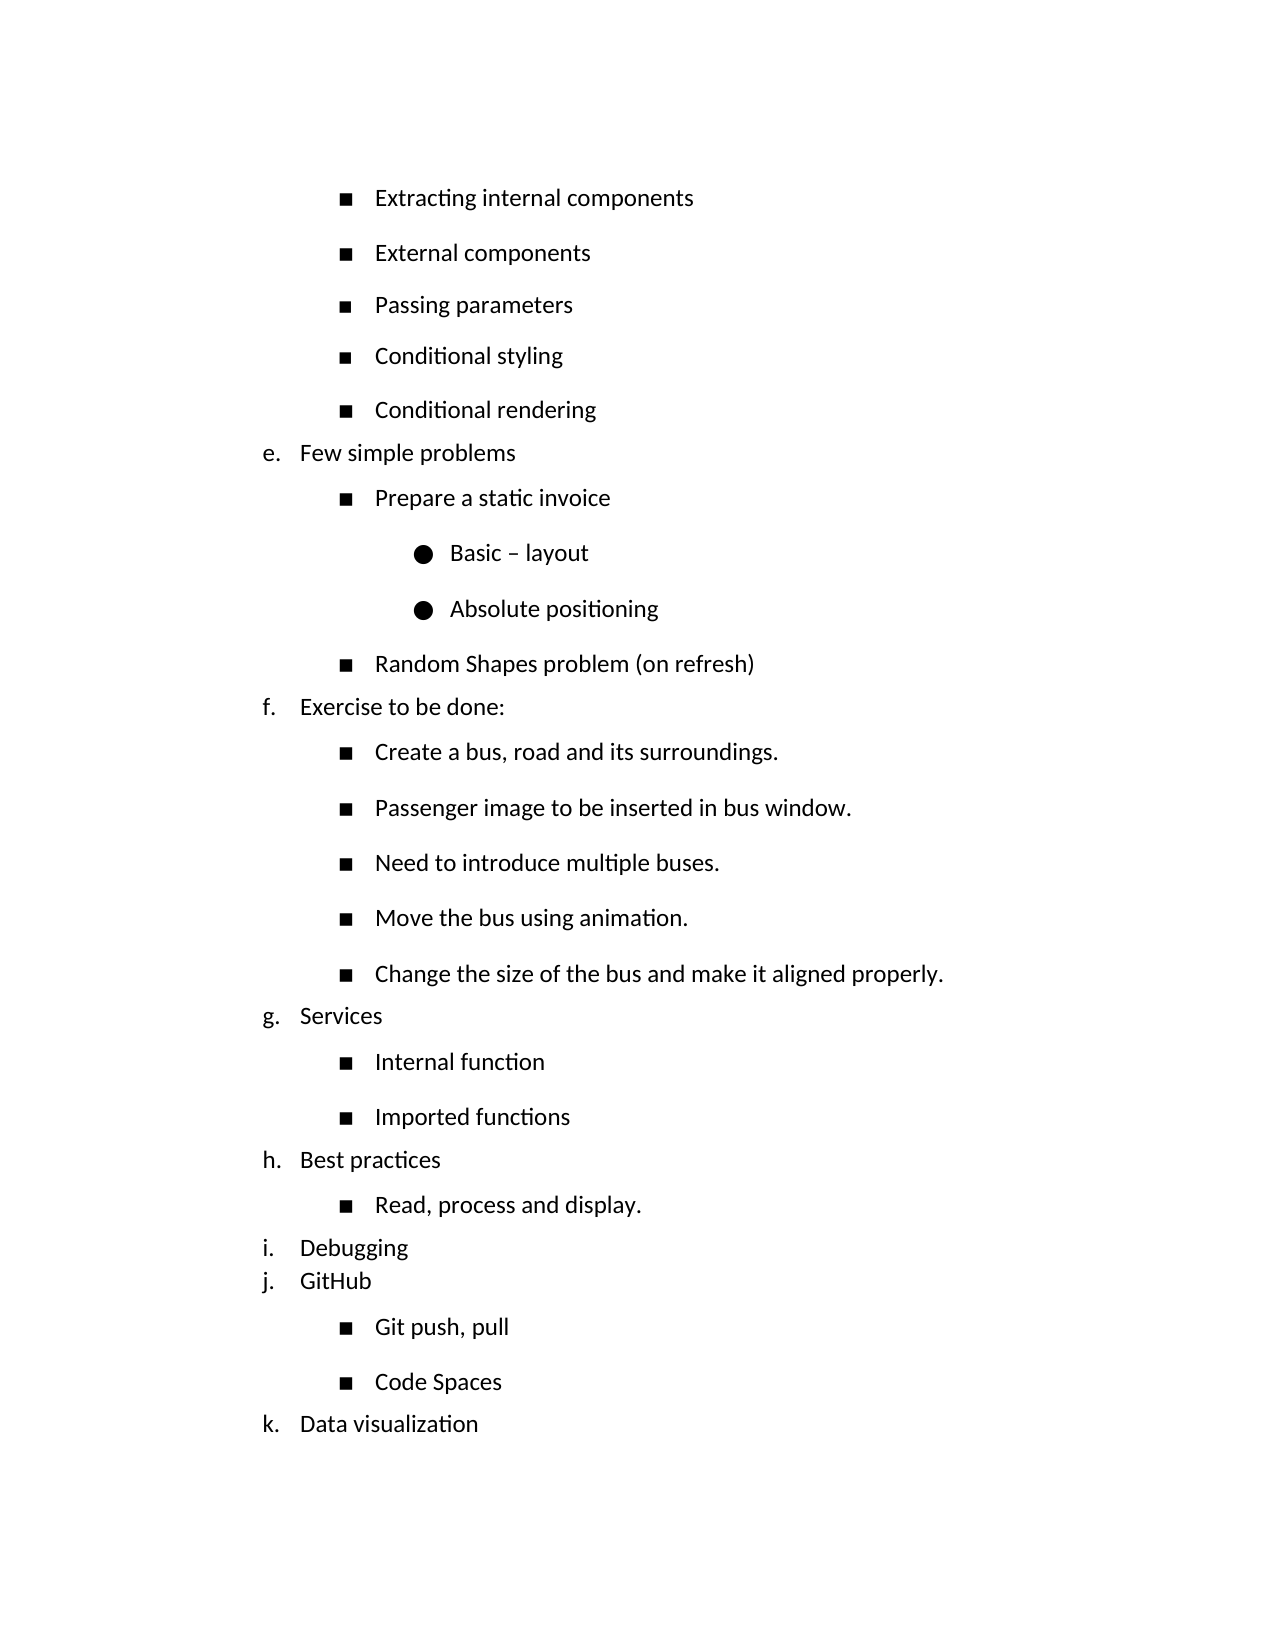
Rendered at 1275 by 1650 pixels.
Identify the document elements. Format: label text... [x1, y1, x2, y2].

list Conditional rendering [337, 381, 1125, 433]
list GitHub [262, 1265, 1125, 1296]
list Exercise to be done: [262, 691, 1125, 721]
list Git push, pull [337, 1298, 1125, 1349]
list Services [262, 1000, 1125, 1031]
list Create a bus, road and its surroundings. [337, 724, 1125, 775]
list Passenger image to be inserted in bus window. [337, 779, 1125, 830]
list Data visualization [262, 1408, 1125, 1439]
list Conditional styling [337, 331, 1125, 378]
list External components [337, 224, 1125, 276]
list Random Shapes problem (on refresh) [337, 636, 1125, 687]
list Absolute positioning [412, 580, 1125, 631]
list Move the bus using animation. [337, 890, 1125, 941]
list Few simple problems [262, 437, 1125, 467]
list Extracting internal components [337, 169, 1125, 221]
list Code Spaces [337, 1353, 1125, 1404]
list Passing parameters [337, 280, 1125, 327]
list Debugging [262, 1232, 1125, 1263]
list Basic – layout [412, 525, 1125, 576]
list Need to introduce multiple buses. [337, 834, 1125, 886]
list Read, process and display. [337, 1177, 1125, 1228]
list Imported functions [337, 1088, 1125, 1140]
list Internal function [337, 1033, 1125, 1084]
list Prepare a static invoice [337, 469, 1125, 521]
list Change the size of the bus and make it aligned properly. [337, 945, 1125, 996]
list Best practices [262, 1144, 1125, 1174]
